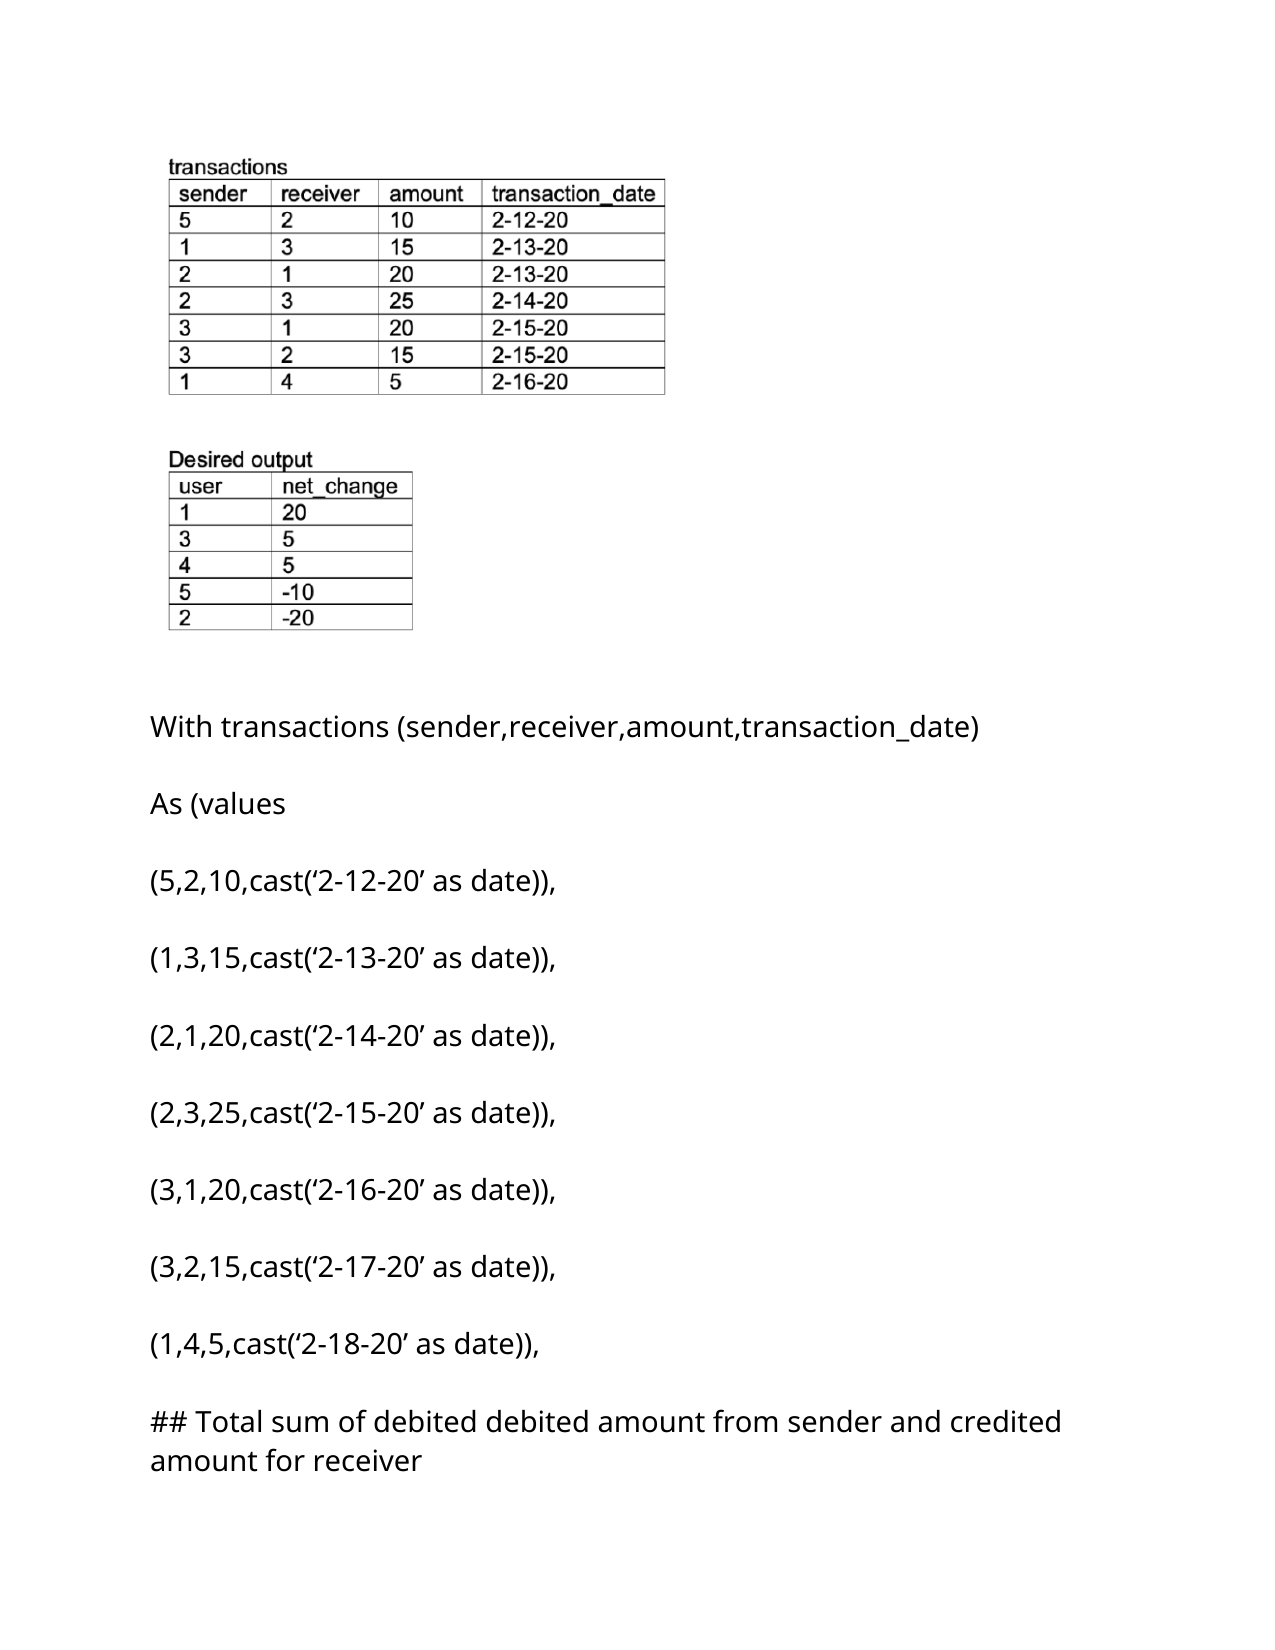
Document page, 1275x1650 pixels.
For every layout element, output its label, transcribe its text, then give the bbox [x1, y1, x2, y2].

text (3,2,15,cast(‘2-17-20’ as date)), [150, 1246, 1125, 1286]
text (5,2,10,cast(‘2-12-20’ as date)), [150, 861, 1125, 900]
text (1,4,5,cast(‘2-18-20’ as date)), [150, 1324, 1125, 1363]
picture [150, 150, 1005, 669]
text ## Total sum of debited debited amount from sender and credited amount for receiver [150, 1401, 1125, 1480]
text (2,3,25,cast(‘2-15-20’ as date)), [150, 1092, 1125, 1132]
text (3,1,20,cast(‘2-16-20’ as date)), [150, 1169, 1125, 1209]
text (2,1,20,cast(‘2-14-20’ as date)), [150, 1015, 1125, 1054]
text (1,3,15,cast(‘2-13-20’ as date)), [150, 938, 1125, 977]
text With transactions (sender,receiver,amount,transaction_date) [150, 706, 1125, 746]
text As (values [150, 783, 1125, 823]
